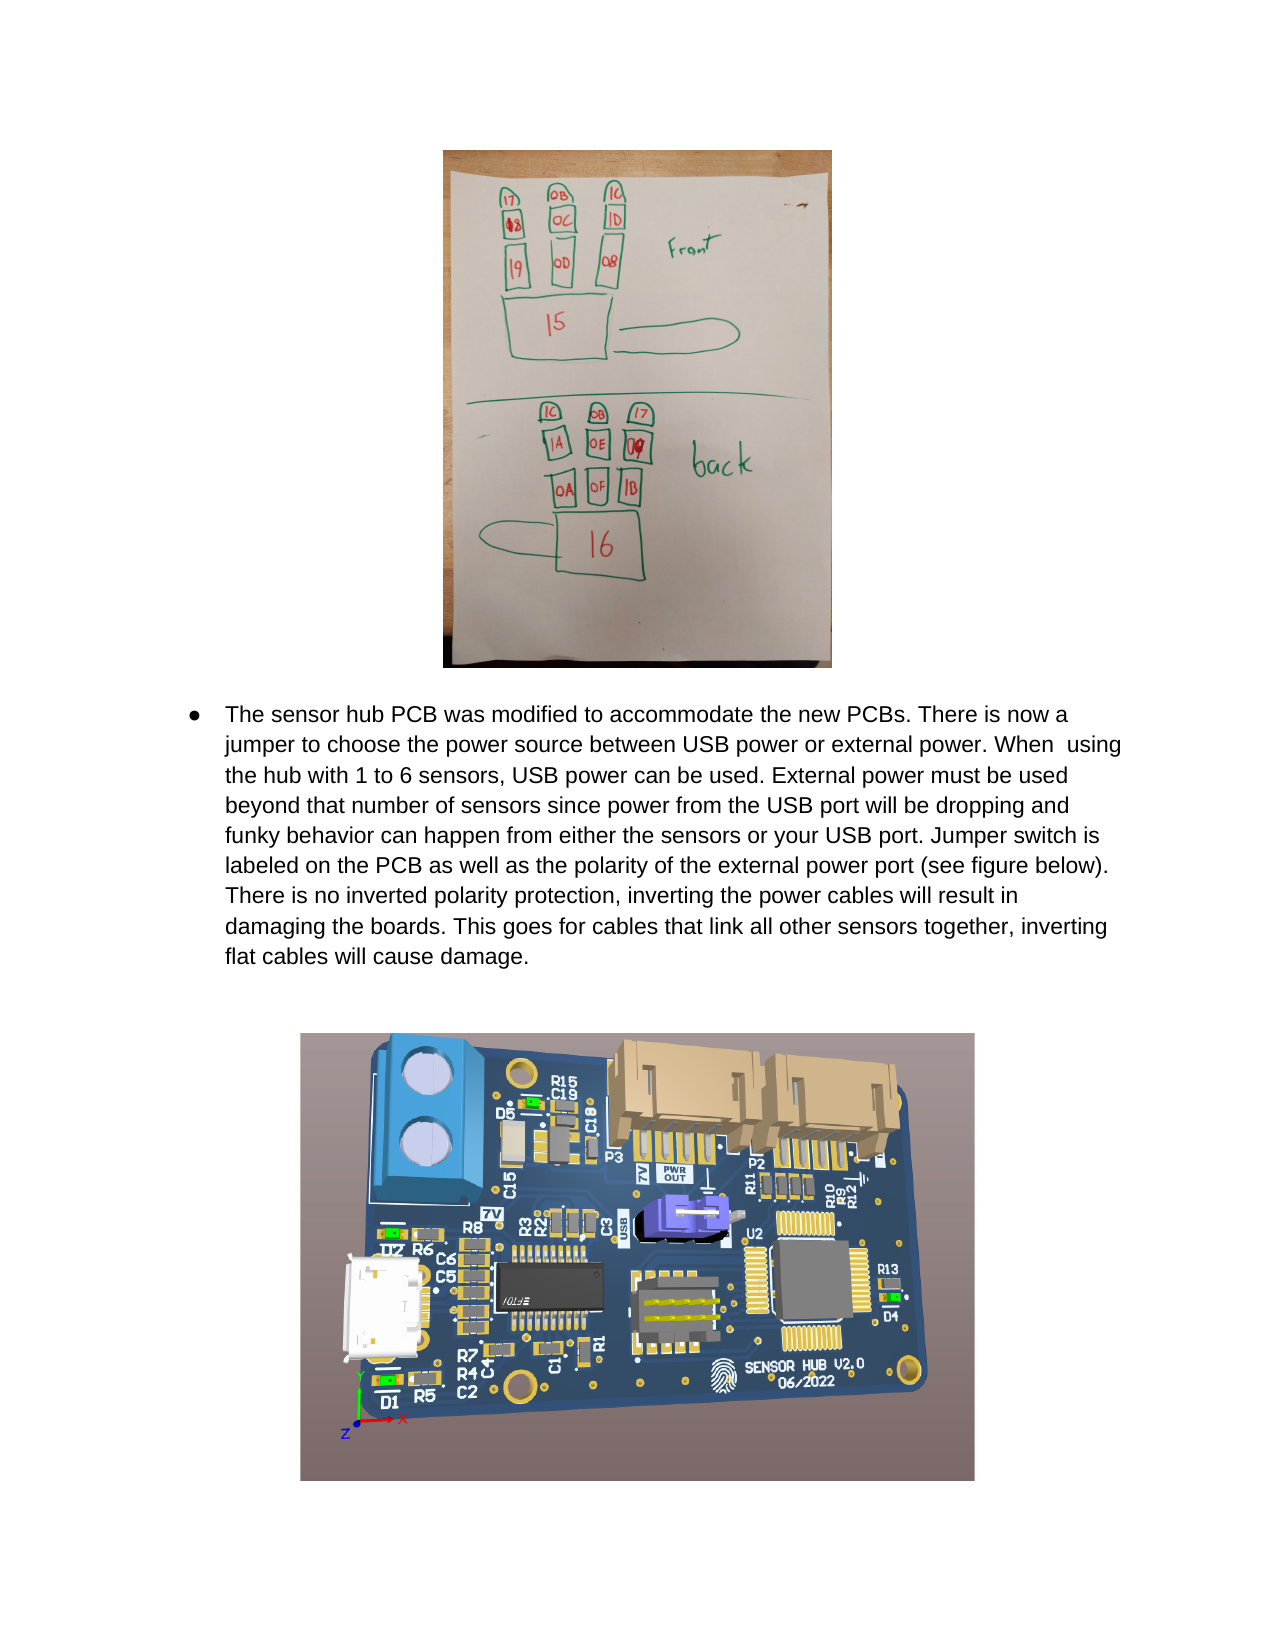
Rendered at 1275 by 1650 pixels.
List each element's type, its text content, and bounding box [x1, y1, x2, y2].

picture [443, 150, 832, 668]
list The sensor hub PCB was modified to accommodate the new PCBs. There is now a jumper to choose the power source between USB power or external power. When using the hub with 1 to 6 sensors, USB power can be used. External power must be used beyond that number of sensors since power from the USB port will be dropping and funky behavior can happen from either the sensors or your USB port. Jumper switch is labeled on the PCB as well as the polarity of the external power port (see figure below). There is no inverted polarity protection, inverting the power cables will result in damaging the boards. This goes for cables that link all other sensors together, inverting flat cables will cause damage. [187, 701, 1125, 969]
picture [300, 1033, 975, 1481]
